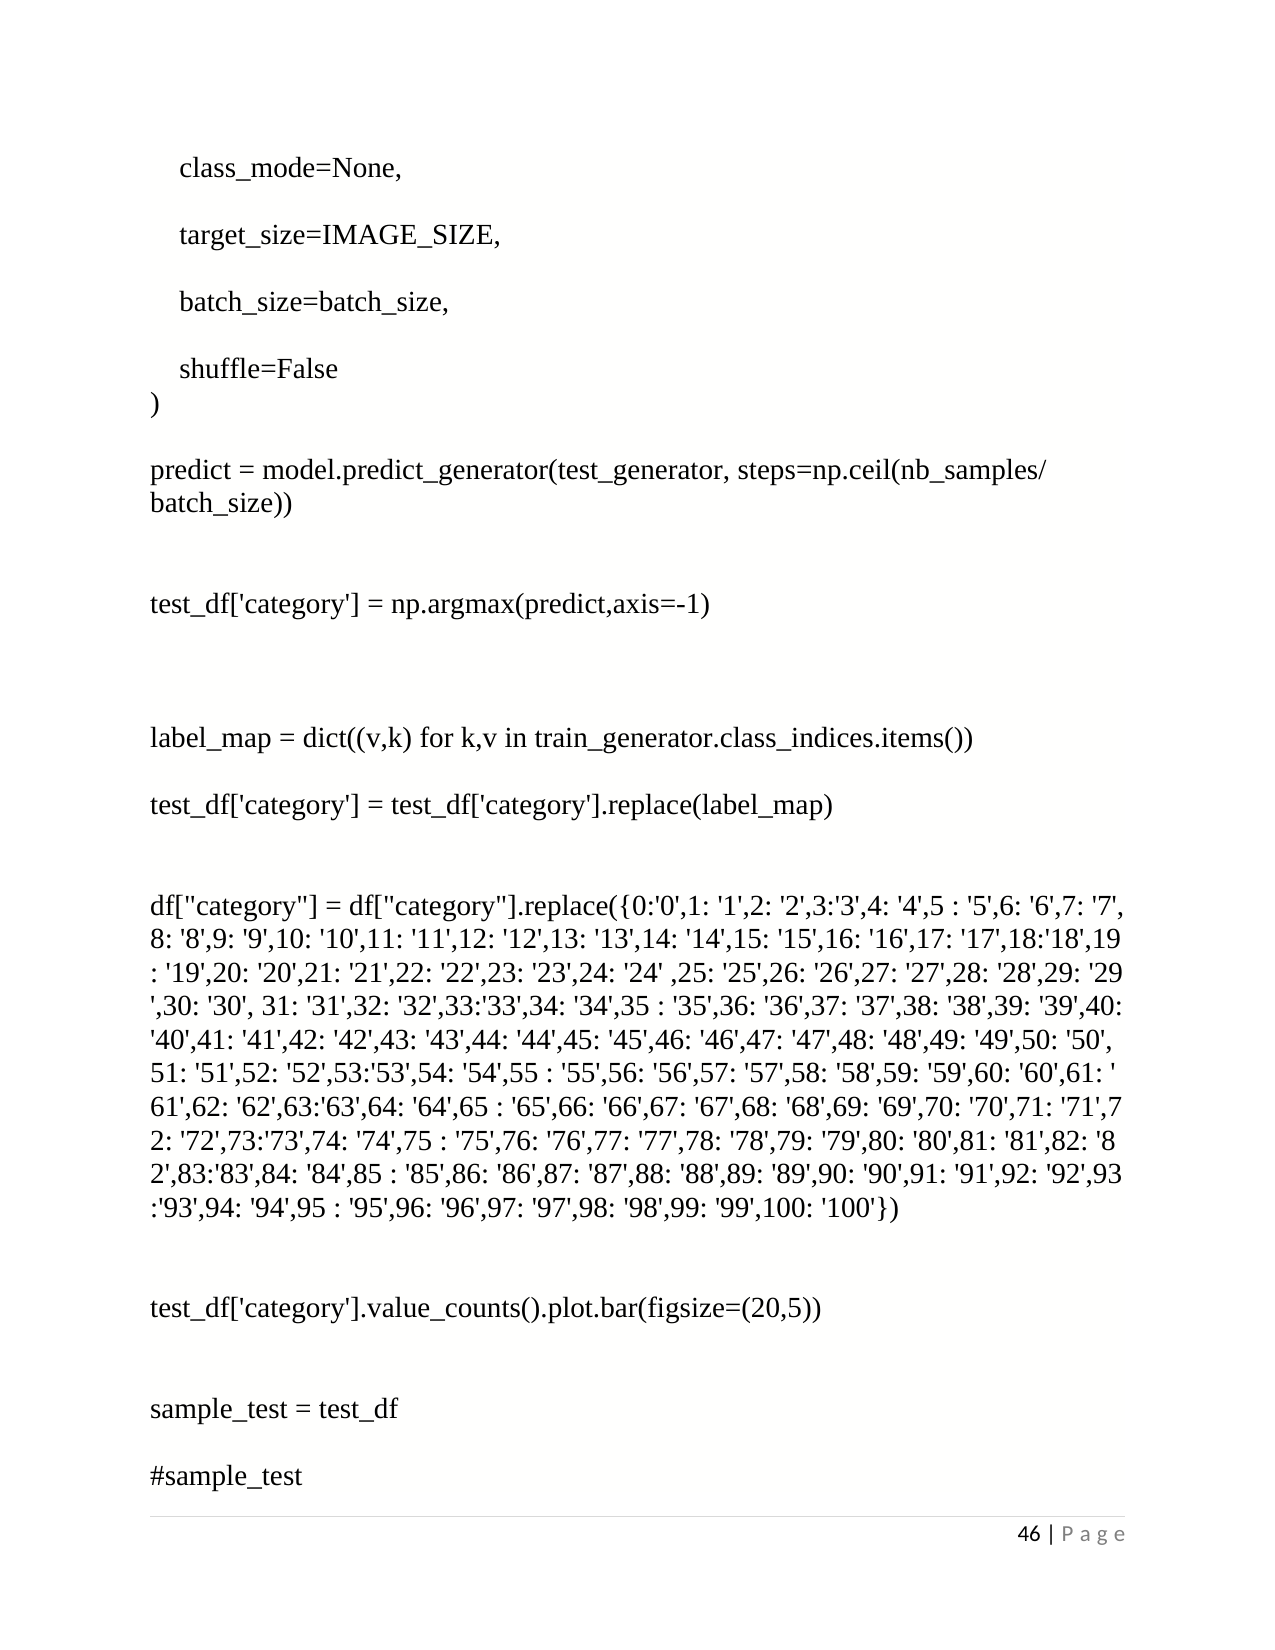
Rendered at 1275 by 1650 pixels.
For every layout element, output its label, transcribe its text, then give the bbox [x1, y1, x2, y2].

text label_map = dict((v,k) for k,v in train_generator.class_indices.items()) [150, 720, 1125, 754]
text class_mode=None, [150, 150, 1125, 183]
text target_size=IMAGE_SIZE, [150, 217, 1125, 251]
text #sample_test [150, 1458, 1125, 1492]
text ) [150, 385, 1125, 418]
text predict = model.predict_generator(test_generator, steps=np.ceil(nb_samples/batch_size)) [150, 452, 1125, 519]
text test_df['category'] = np.argmax(predict,axis=-1) [150, 586, 1125, 619]
text test_df['category'] = test_df['category'].replace(label_map) [150, 787, 1125, 821]
text sample_test = test_df [150, 1391, 1125, 1424]
text batch_size=batch_size, [150, 284, 1125, 318]
text shuffle=False [150, 351, 1125, 385]
text test_df['category'].value_counts().plot.bar(figsize=(20,5)) [150, 1290, 1125, 1324]
text df["category"] = df["category"].replace({0:'0',1: '1',2: '2',3:'3',4: '4',5 : '5',6: '6',7: '7',8: '8',9: '9',10: '10',11: '11',12: '12',13: '13',14: '14',15: '15',16: '16',17: '17',18:'18',19: '19',20: '20',21: '21',22: '22',23: '23',24: '24' ,25: '25',26: '26',27: '27',28: '28',29: '29',30: '30', 31: '31',32: '32',33:'33',34: '34',35 : '35',36: '36',37: '37',38: '38',39: '39',40: '40',41: '41',42: '42',43: '43',44: '44',45: '45',46: '46',47: '47',48: '48',49: '49',50: '50',51: '51',52: '52',53:'53',54: '54',55 : '55',56: '56',57: '57',58: '58',59: '59',60: '60',61: '61',62: '62',63:'63',64: '64',65 : '65',66: '66',67: '67',68: '68',69: '69',70: '70',71: '71',72: '72',73:'73',74: '74',75 : '75',76: '76',77: '77',78: '78',79: '79',80: '80',81: '81',82: '82',83:'83',84: '84',85 : '85',86: '86',87: '87',88: '88',89: '89',90: '90',91: '91',92: '92',93:'93',94: '94',95 : '95',96: '96',97: '97',98: '98',99: '99',100: '100'}) [150, 888, 1125, 1223]
